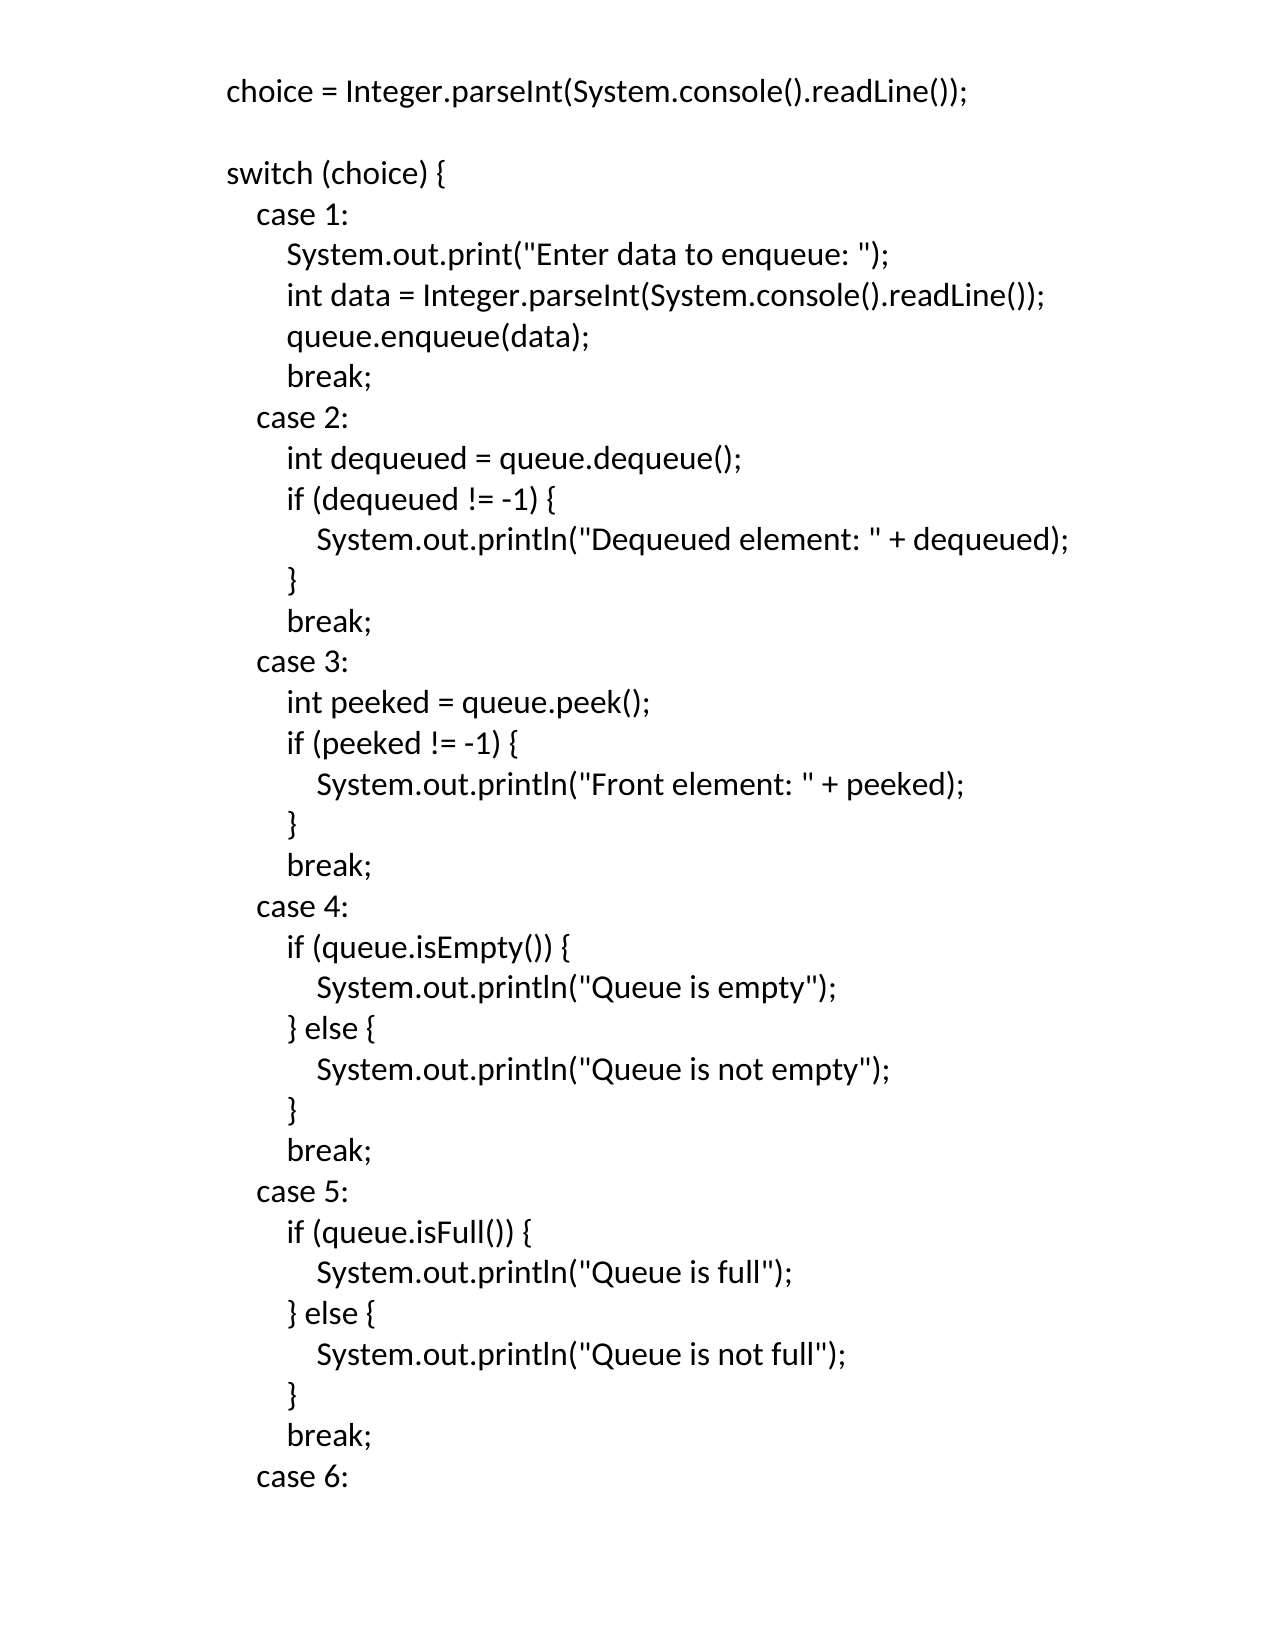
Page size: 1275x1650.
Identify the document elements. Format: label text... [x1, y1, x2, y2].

list break; [136, 355, 1125, 396]
list case 2: [136, 396, 1125, 437]
list } else { [136, 1292, 1125, 1333]
list System.out.print("Enter data to enqueue: "); [136, 233, 1125, 274]
list switch (choice) { [136, 152, 1125, 192]
list break; [136, 1414, 1125, 1455]
list } [136, 559, 1125, 600]
list break; [136, 600, 1125, 641]
list int data = Integer.parseInt(System.console().readLine()); [136, 274, 1125, 315]
list case 4: [136, 885, 1125, 926]
list queue.enqueue(data); [136, 315, 1125, 355]
list } else { [136, 1007, 1125, 1048]
list } [136, 1088, 1125, 1129]
list } [136, 803, 1125, 844]
list System.out.println("Dequeued element: " + dequeued); [136, 518, 1125, 559]
list case 1: [136, 192, 1125, 233]
list System.out.println("Queue is empty"); [136, 966, 1125, 1007]
list System.out.println("Queue is full"); [136, 1251, 1125, 1292]
list int peeked = queue.peek(); [136, 681, 1125, 722]
list if (queue.isFull()) { [136, 1211, 1125, 1251]
list case 5: [136, 1170, 1125, 1211]
list case 3: [136, 641, 1125, 681]
list int dequeued = queue.dequeue(); [136, 437, 1125, 478]
list System.out.println("Front element: " + peeked); [136, 763, 1125, 803]
list case 6: [136, 1455, 1125, 1496]
list if (dequeued != -1) { [136, 478, 1125, 518]
list if (peeked != -1) { [136, 722, 1125, 763]
list choice = Integer.parseInt(System.console().readLine()); [136, 70, 1125, 111]
list break; [136, 844, 1125, 885]
list if (queue.isEmpty()) { [136, 926, 1125, 966]
list System.out.println("Queue is not empty"); [136, 1048, 1125, 1088]
list } [136, 1374, 1125, 1414]
list System.out.println("Queue is not full"); [136, 1333, 1125, 1374]
list break; [136, 1129, 1125, 1170]
